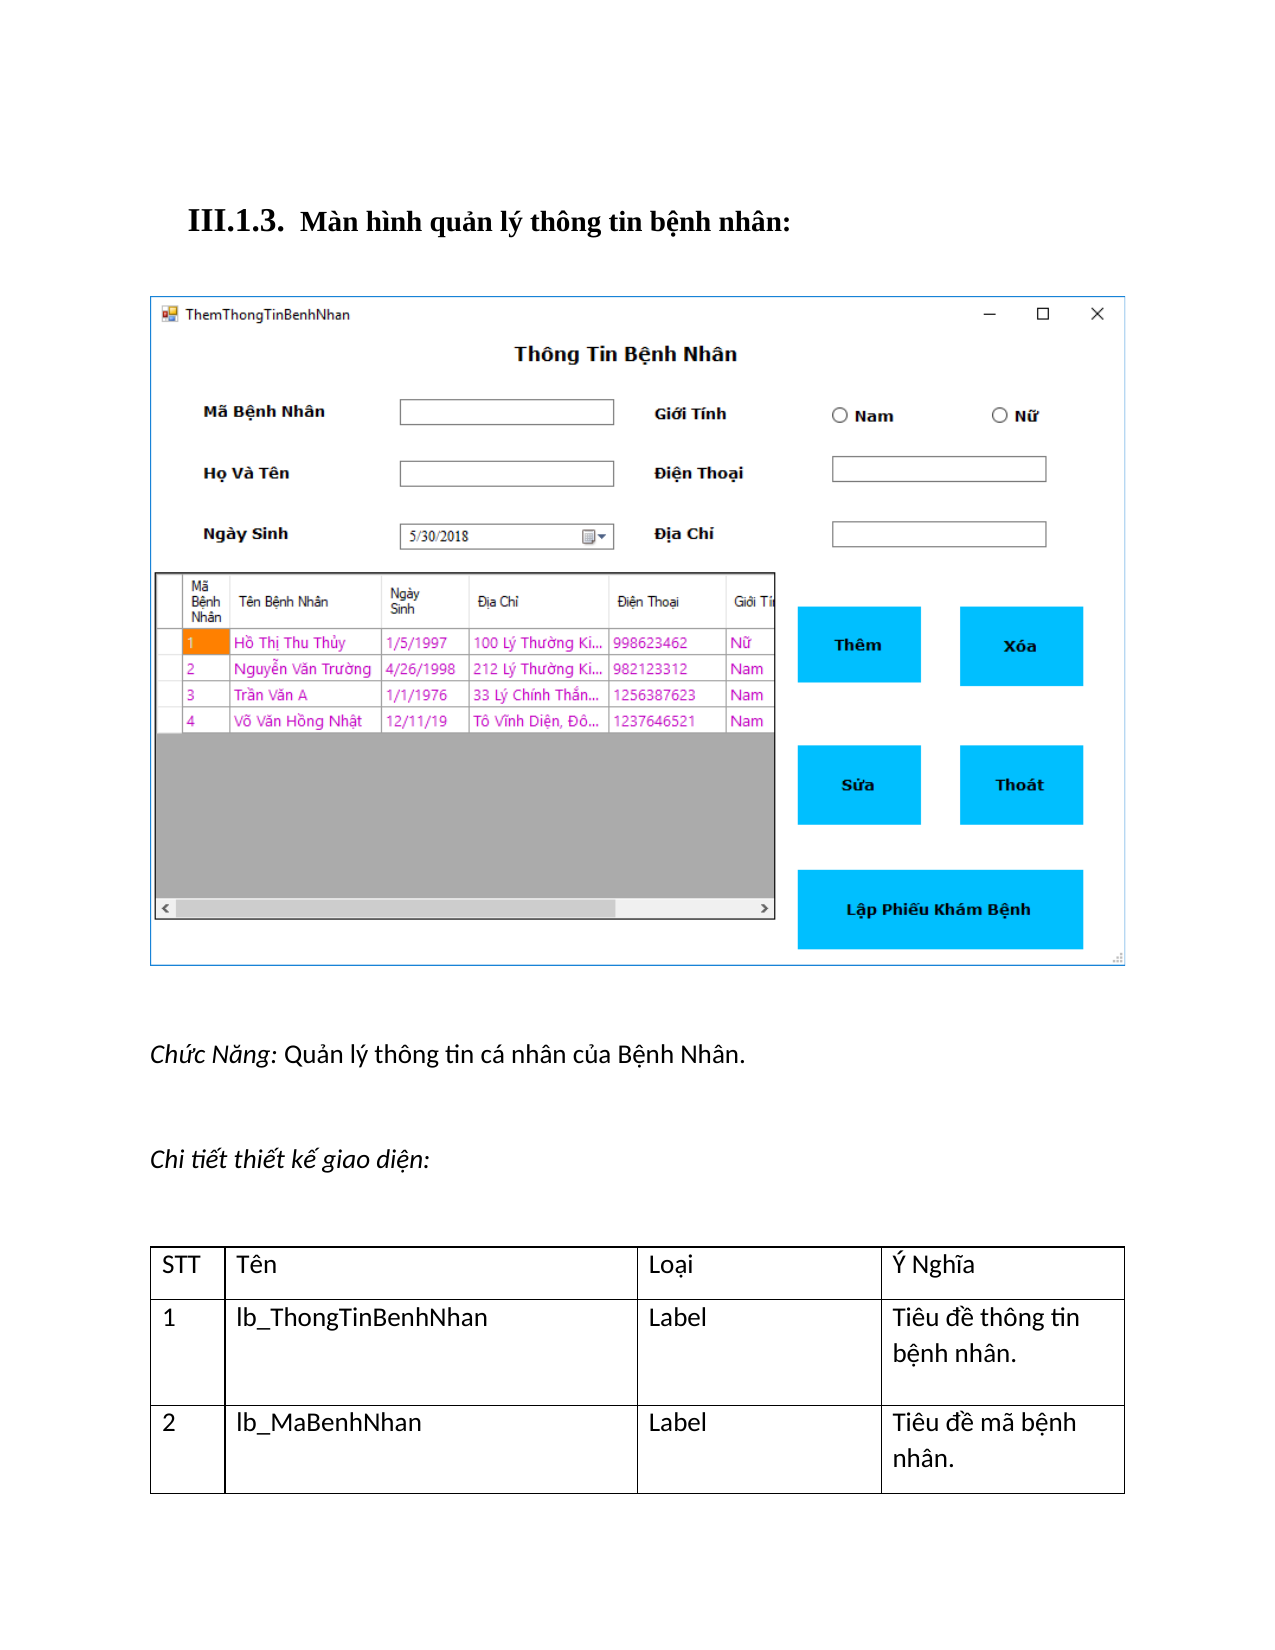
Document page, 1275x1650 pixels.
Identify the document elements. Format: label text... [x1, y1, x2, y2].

table_cell Label [638, 1300, 881, 1404]
table_header STT [151, 1248, 224, 1299]
table_cell Tiêu đề thông tin bệnh nhân. [882, 1300, 1124, 1404]
table_cell lb_ThongTinBenhNhan [226, 1300, 637, 1404]
table_header Tên [226, 1248, 637, 1299]
table_cell 2 [151, 1406, 224, 1493]
table_cell lb_MaBenhNhan [226, 1406, 637, 1493]
table_cell Label [638, 1406, 881, 1493]
table_header Loại [638, 1248, 881, 1299]
table_cell Tiêu đề mã bệnh nhân. [882, 1406, 1124, 1493]
list Màn hình quản lý thông tin bệnh nhân: [187, 200, 1125, 239]
table_header Ý Nghĩa [882, 1248, 1124, 1299]
table_cell 1 [151, 1300, 224, 1404]
text Chi tiết thiết kế giao diện: [150, 1142, 1125, 1175]
text Chức Năng: Quản lý thông tin cá nhân của Bệnh Nhân. [150, 1037, 1125, 1070]
picture [150, 296, 1125, 966]
